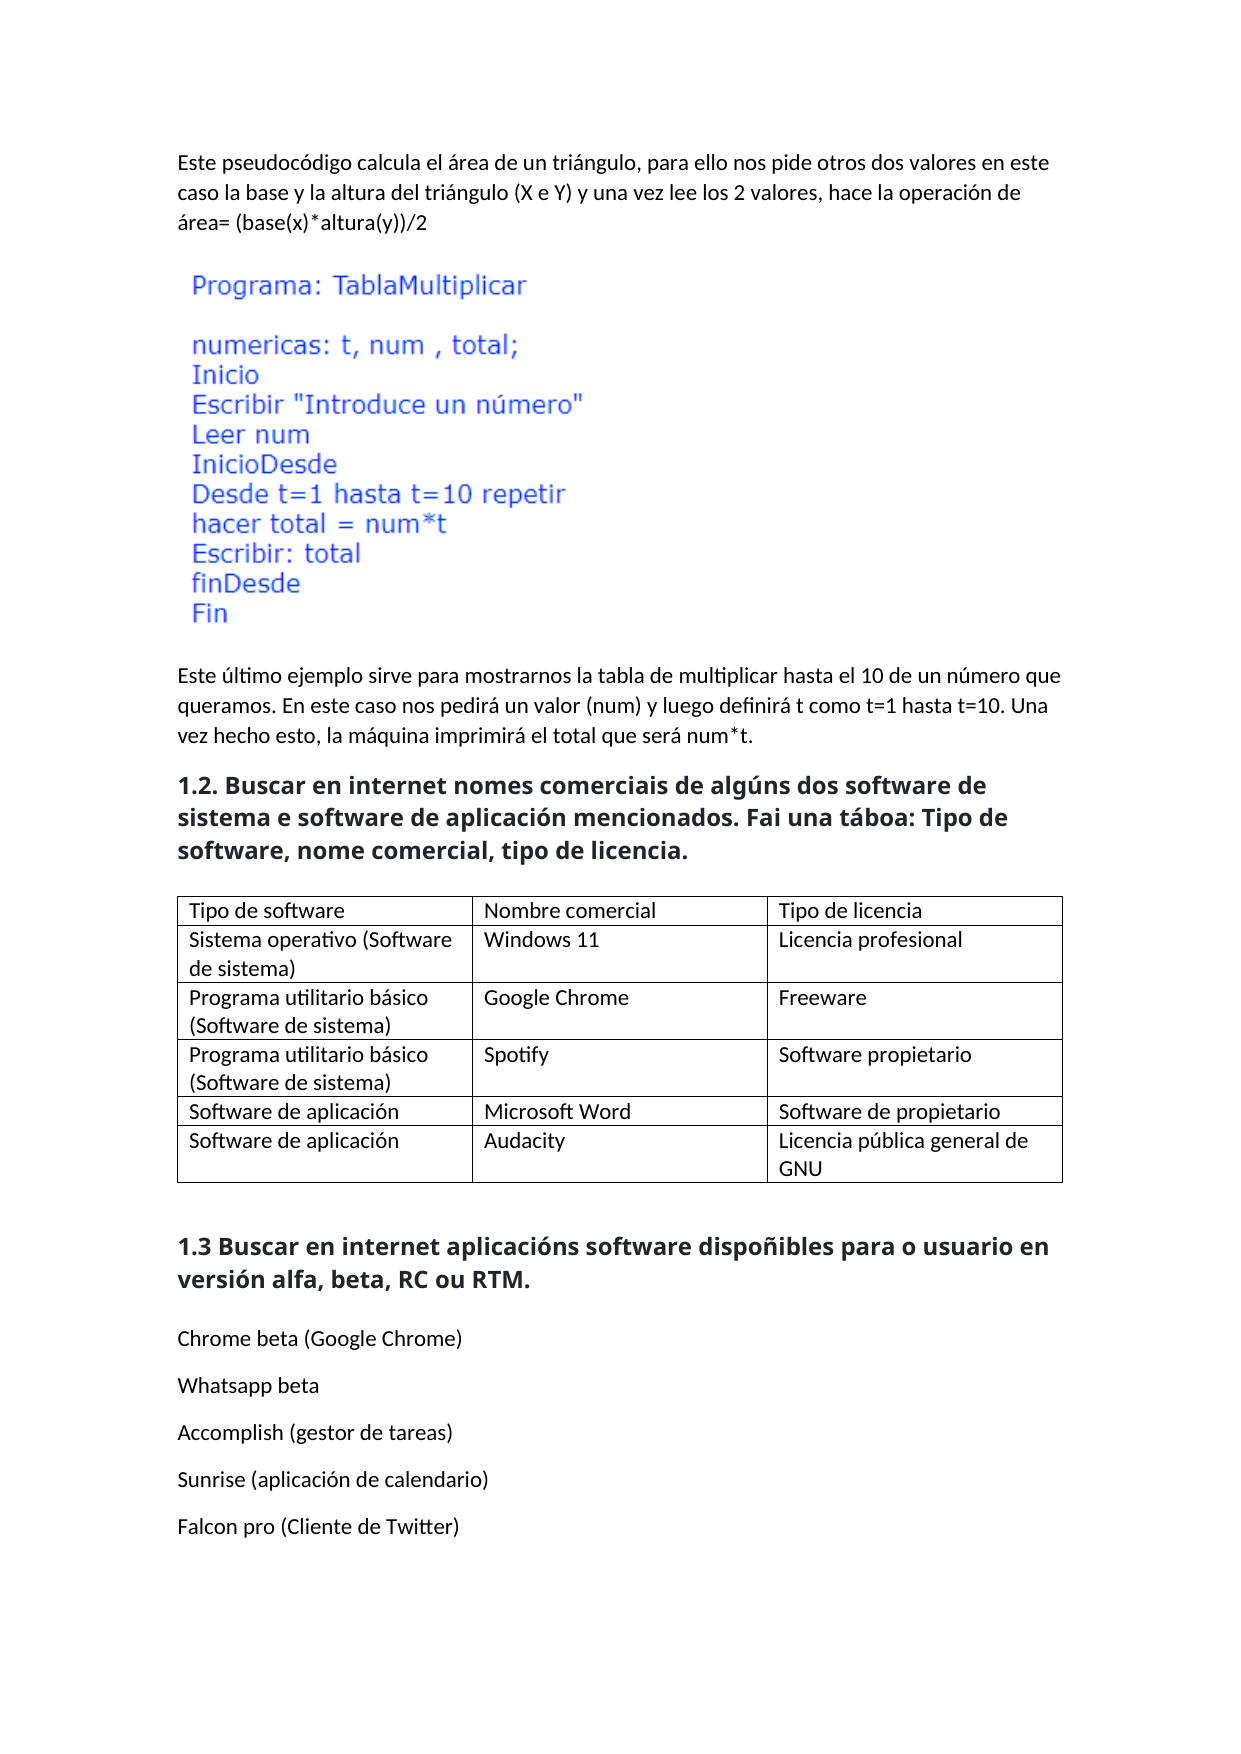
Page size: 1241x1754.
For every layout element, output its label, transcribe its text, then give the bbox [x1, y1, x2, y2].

text Falcon pro (Cliente de Twitter) [177, 1512, 1063, 1540]
table_cell Programa utilitario básico (Software de sistema) [178, 1040, 472, 1096]
table_cell Google Chrome [473, 983, 767, 1039]
table_cell Software propietario [768, 1040, 1062, 1096]
table_cell Licencia profesional [768, 926, 1062, 982]
table_cell Programa utilitario básico (Software de sistema) [178, 983, 472, 1039]
text 1.3 Buscar en internet aplicacións software dispoñibles para o usuario en versión alfa, beta, RC ou RTM. [177, 1230, 1063, 1295]
table_cell Microsoft Word [473, 1097, 767, 1125]
table_header Nombre comercial [473, 897, 767, 924]
text Whatsapp beta [177, 1371, 1063, 1399]
text Accomplish (gestor de tareas) [177, 1418, 1063, 1446]
table_cell Audacity [473, 1126, 767, 1182]
picture [177, 255, 660, 643]
text Este último ejemplo sirve para mostrarnos la tabla de multiplicar hasta el 10 de un número que queramos. En este caso nos pedirá un valor (num) y luego definirá t como t=1 hasta t=10. Una vez hecho esto, la máquina imprimirá el total que será num*t. [177, 661, 1063, 750]
table_cell Windows 11 [473, 926, 767, 982]
text Sunrise (aplicación de calendario) [177, 1465, 1063, 1493]
table_cell Spotify [473, 1040, 767, 1096]
table_cell Sistema operativo (Software de sistema) [178, 926, 472, 982]
table_header Tipo de software [178, 897, 472, 924]
text 1.2. Buscar en internet nomes comerciais de algúns dos software de sistema e software de aplicación mencionados. Fai una táboa: Tipo de software, nome comercial, tipo de licencia. [177, 768, 1063, 866]
text Chrome beta (Google Chrome) [177, 1324, 1063, 1352]
table_cell Licencia pública general de GNU [768, 1126, 1062, 1182]
table_cell Software de propietario [768, 1097, 1062, 1125]
table_cell Software de aplicación [178, 1126, 472, 1182]
table_cell Freeware [768, 983, 1062, 1039]
table_cell Software de aplicación [178, 1097, 472, 1125]
table_header Tipo de licencia [768, 897, 1062, 924]
text Este pseudocódigo calcula el área de un triángulo, para ello nos pide otros dos valores en este caso la base y la altura del triángulo (X e Y) y una vez lee los 2 valores, hace la operación de área= (base(x)*altura(y))/2 [177, 148, 1063, 236]
